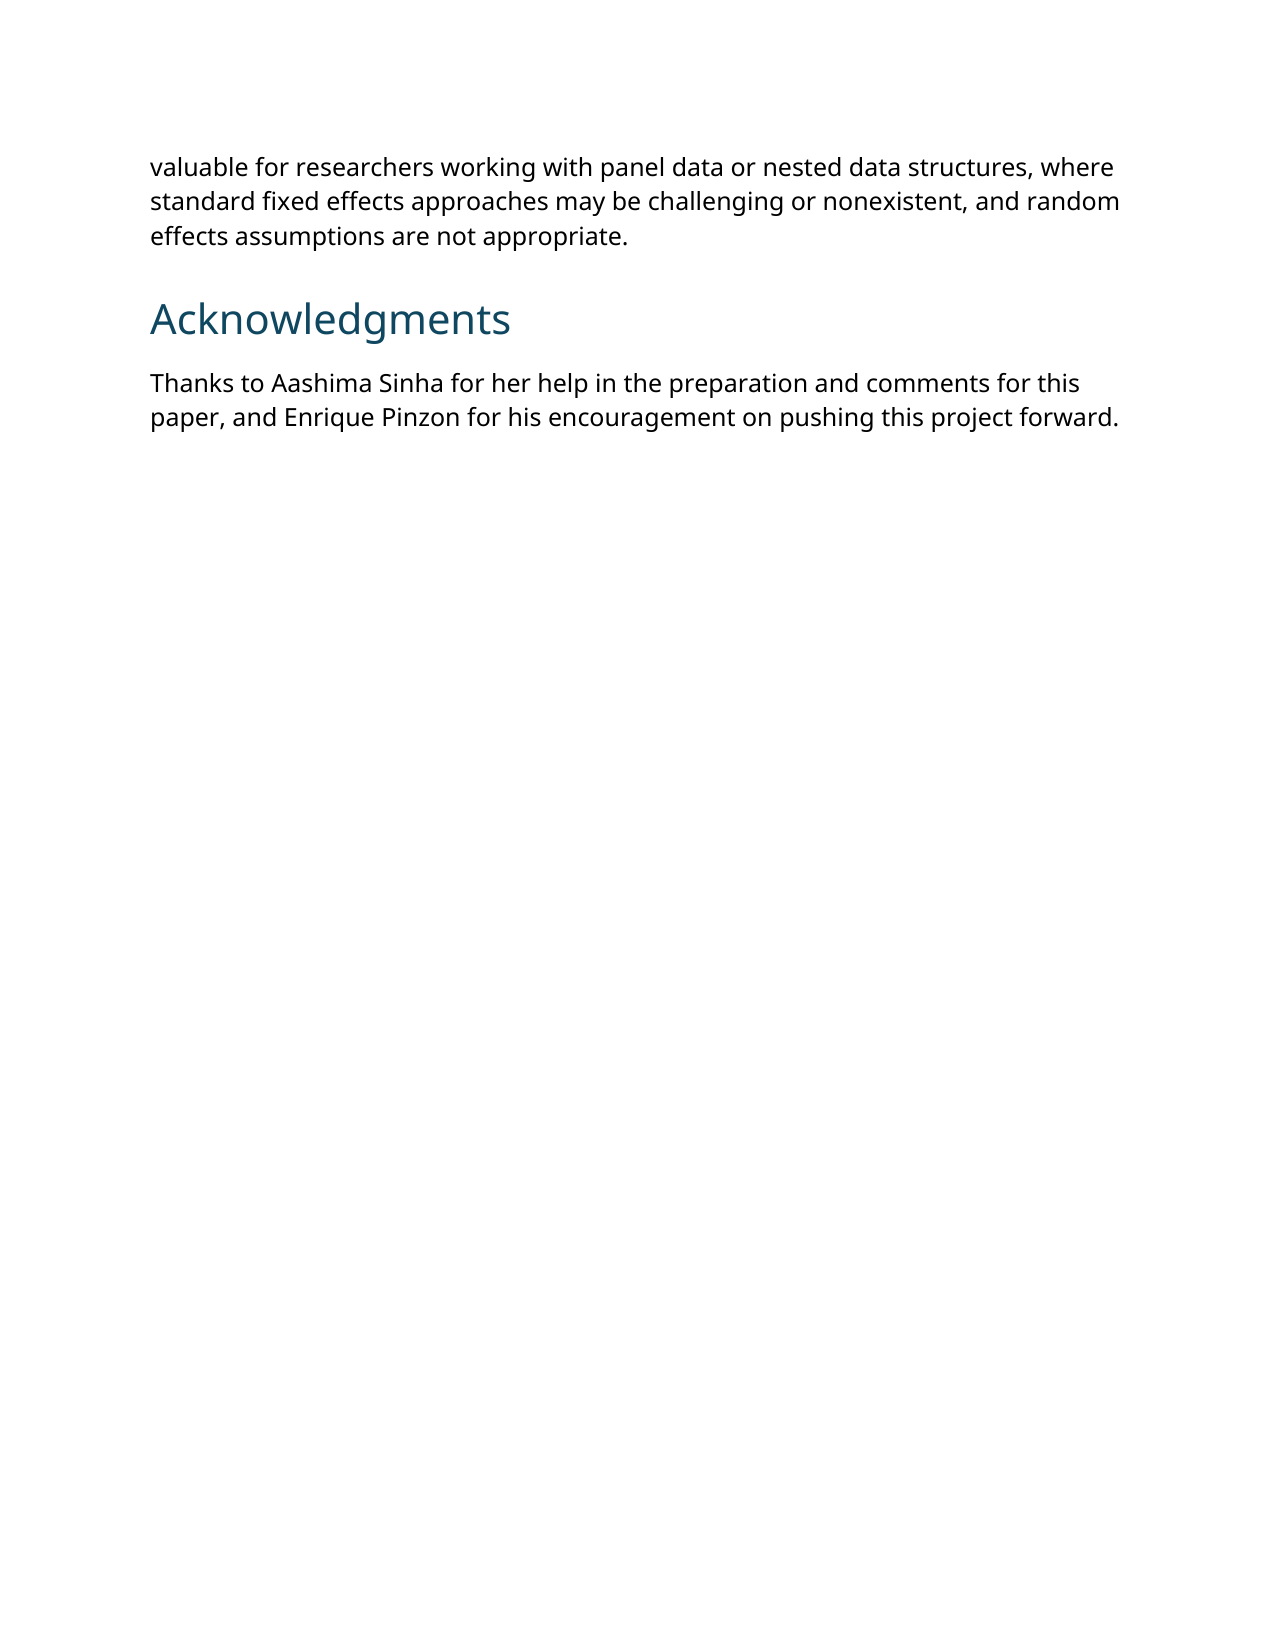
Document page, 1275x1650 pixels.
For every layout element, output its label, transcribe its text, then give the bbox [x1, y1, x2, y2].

subtitle Acknowledgments [150, 290, 1125, 346]
text Thanks to Aashima Sinha for her help in the preparation and comments for this paper, and Enrique Pinzon for his encouragement on pushing this project forward. [150, 365, 1125, 433]
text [150, 150, 1125, 252]
